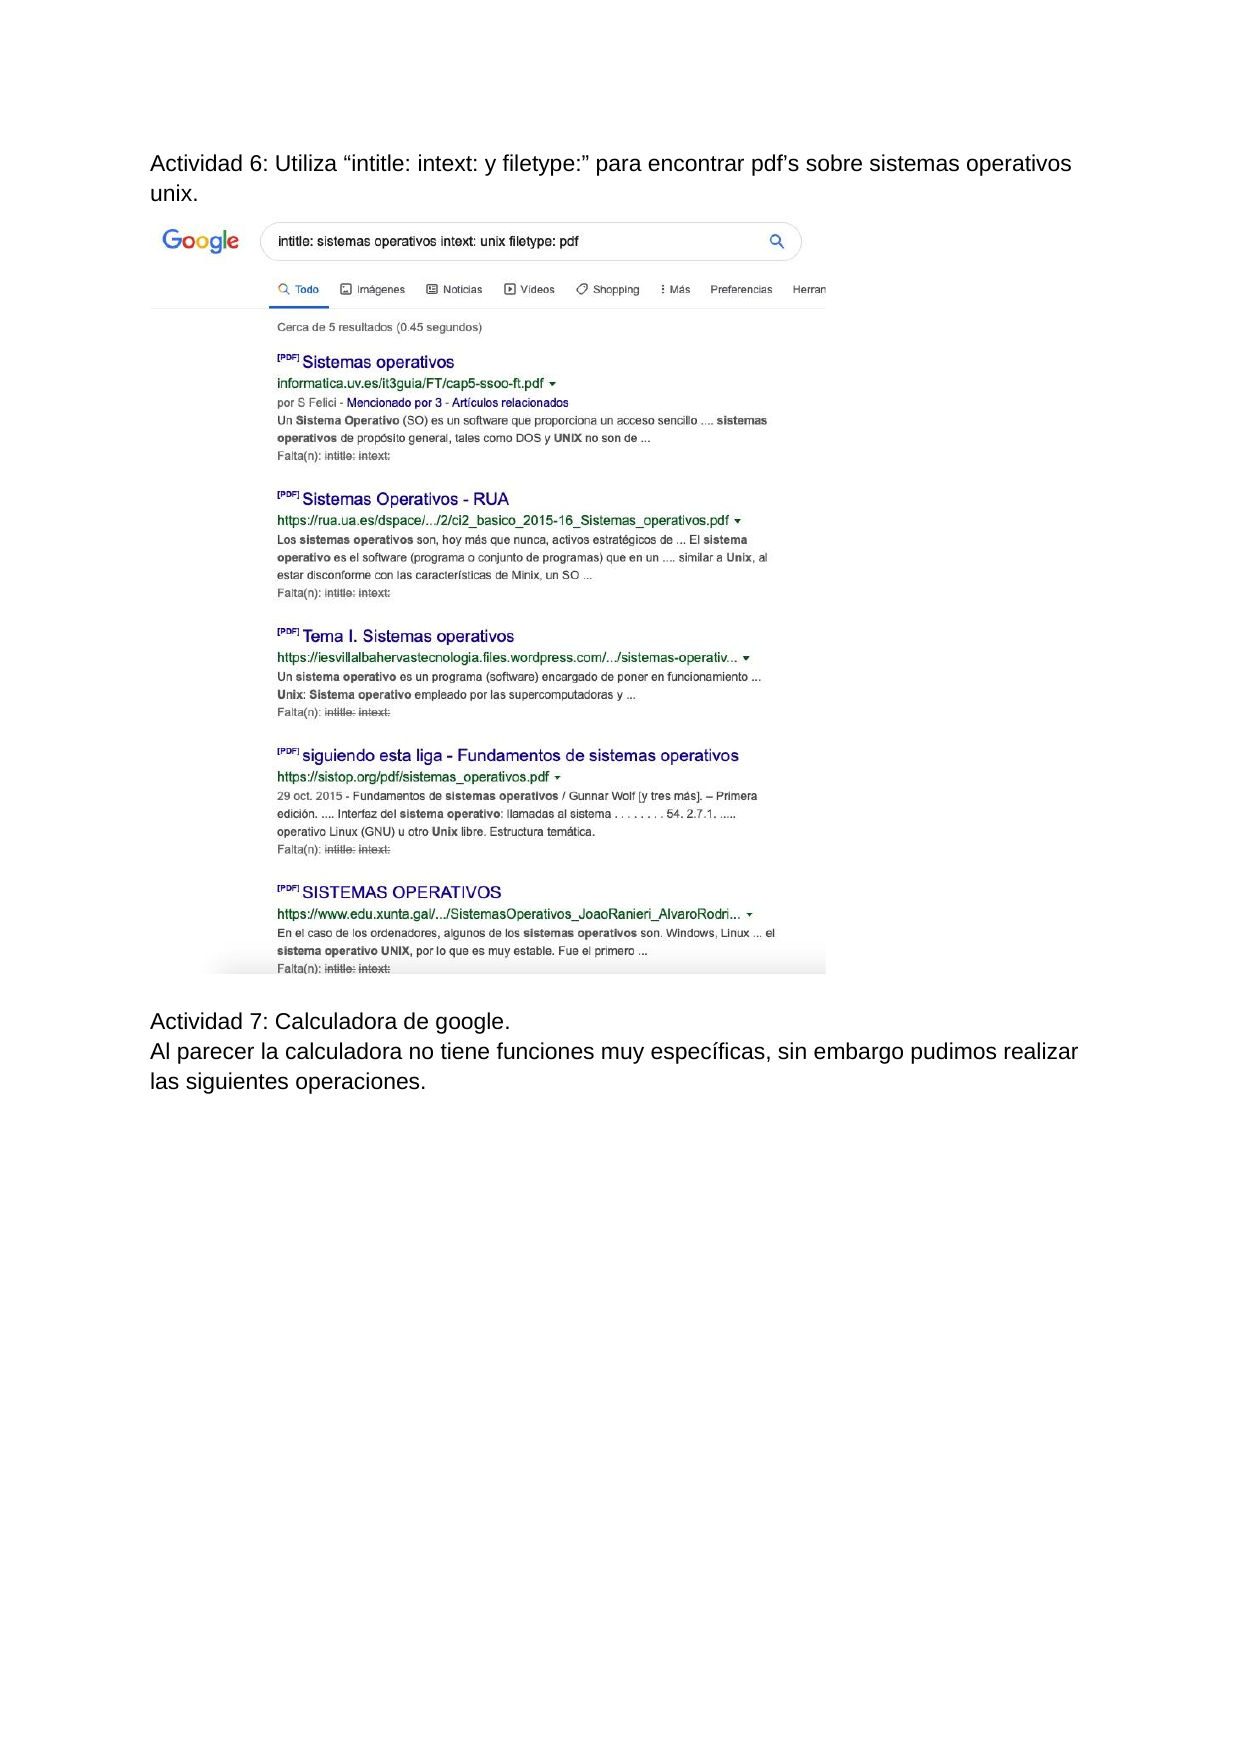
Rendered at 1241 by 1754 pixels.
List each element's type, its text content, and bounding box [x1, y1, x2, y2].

text Actividad 7: Calculadora de google. [150, 1008, 1090, 1034]
picture [150, 210, 826, 974]
text Al parecer la calculadora no tiene funciones muy específicas, sin embargo pudimos realizar las siguientes operaciones. [150, 1038, 1090, 1094]
text Actividad 6: Utiliza “intitle: intext: y filetype:” para encontrar pdf’s sobre sistemas operativos unix. [150, 150, 1090, 207]
